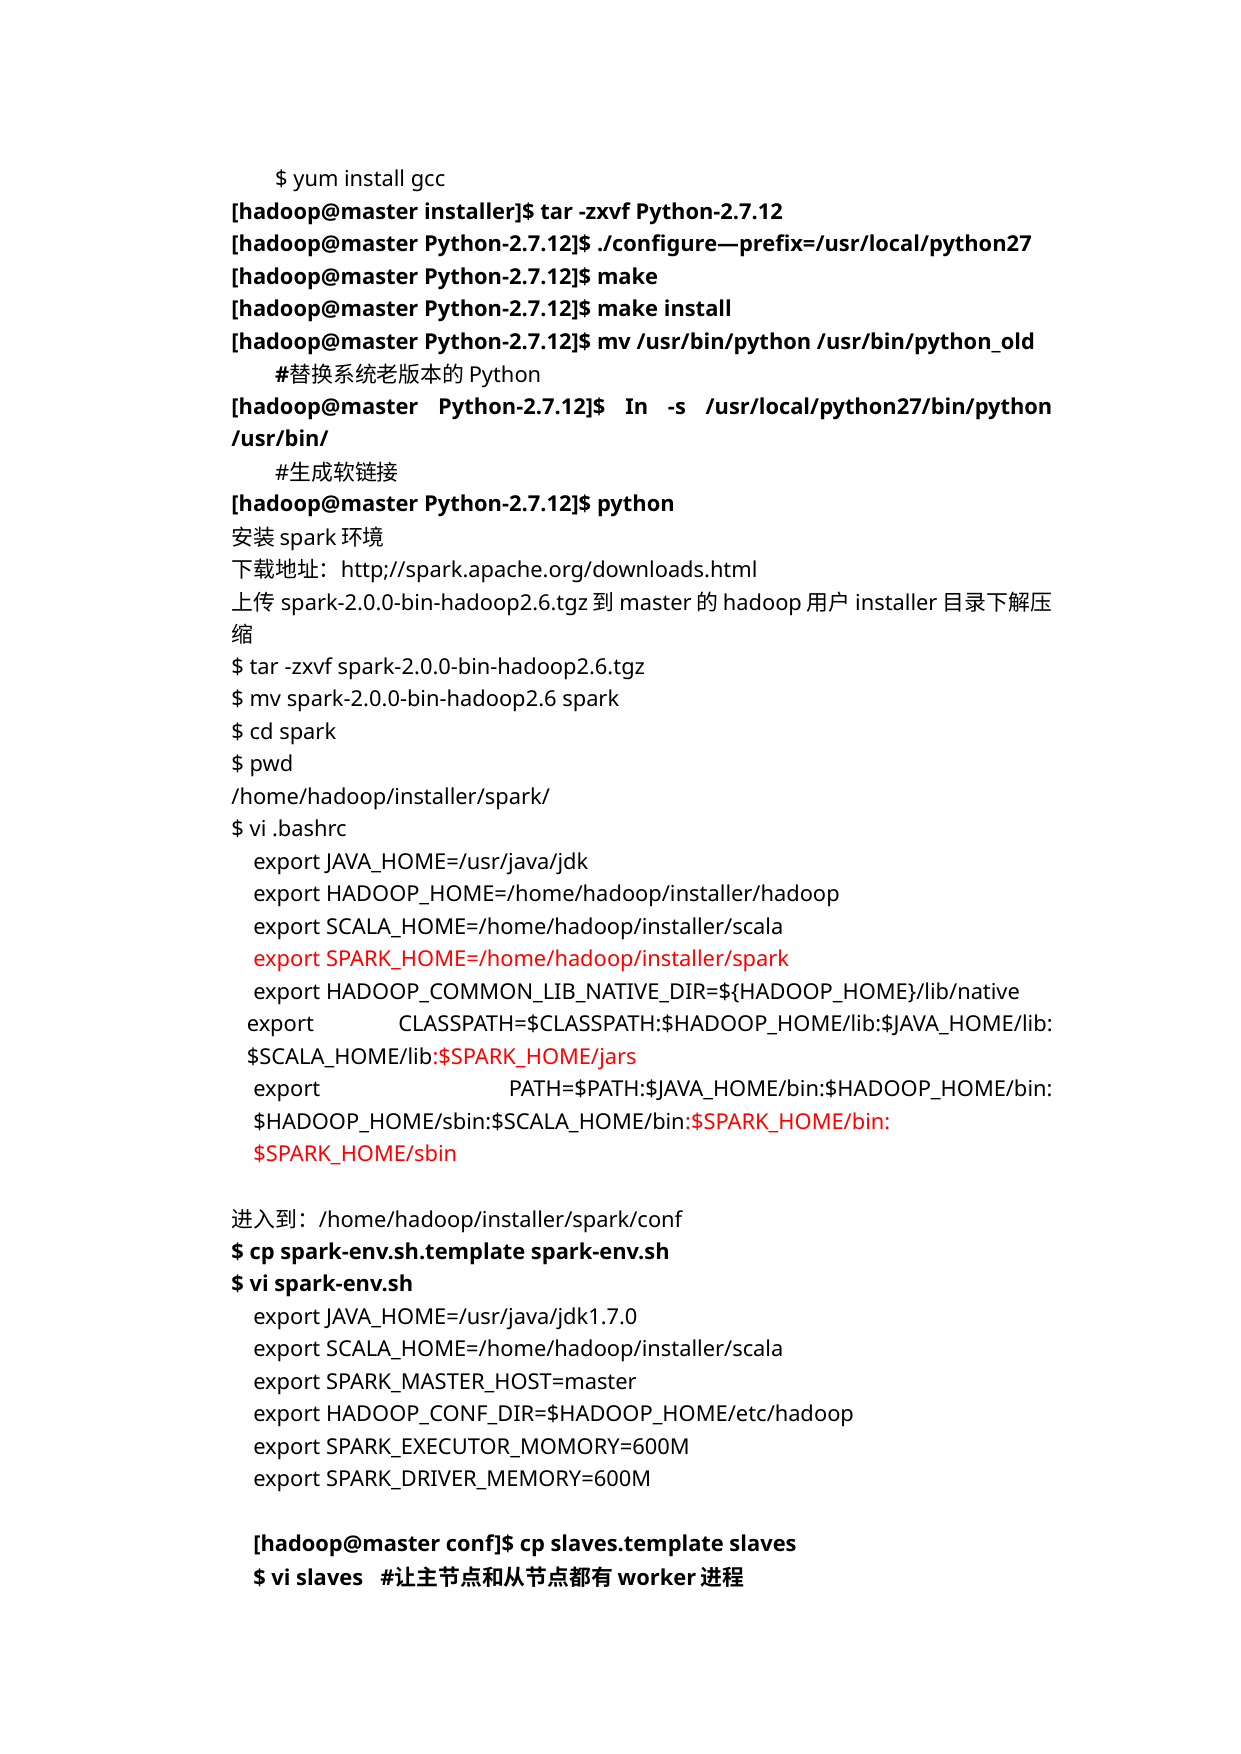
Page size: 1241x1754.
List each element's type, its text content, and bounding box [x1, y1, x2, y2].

text export SCALA_HOME=/home/hadoop/installer/scala [253, 909, 1053, 942]
text export HADOOP_COMMON_LIB_NATIVE_DIR=${HADOOP_HOME}/lib/native [253, 974, 1053, 1007]
text $ mv spark-2.0.0-bin-hadoop2.6 spark [231, 682, 1053, 714]
text [hadoop@master Python-2.7.12]$ ./configure—prefix=/usr/local/python27 [231, 227, 1053, 259]
text 进入到：/home/hadoop/installer/spark/conf [231, 1202, 1053, 1234]
text $ vi .bashrc [231, 812, 1053, 844]
text export JAVA_HOME=/usr/java/jdk [253, 844, 1053, 877]
text export SCALA_HOME=/home/hadoop/installer/scala [253, 1332, 1053, 1364]
text 下载地址：http;//spark.apache.org/downloads.html [231, 552, 1053, 584]
text [hadoop@master Python-2.7.12]$ make [231, 259, 1053, 292]
text $ cp spark-env.sh.template spark-env.sh [231, 1234, 1053, 1267]
text $ yum install gcc [231, 162, 1053, 194]
text #生成软链接 [231, 454, 1053, 487]
text #替换系统老版本的Python [231, 357, 1053, 389]
text export HADOOP_CONF_DIR=$HADOOP_HOME/etc/hadoop [253, 1397, 1053, 1429]
text export CLASSPATH=$CLASSPATH:$HADOOP_HOME/lib:$JAVA_HOME/lib:$SCALA_HOME/lib:$SPARK_HOME/jars [247, 1007, 1053, 1072]
text export PATH=$PATH:$JAVA_HOME/bin:$HADOOP_HOME/bin:$HADOOP_HOME/sbin:$SCALA_HOME/bin:$SPARK_HOME/bin: $SPARK_HOME/sbin [253, 1072, 1053, 1169]
text $ cd spark [231, 714, 1053, 747]
text 上传 spark-2.0.0-bin-hadoop2.6.tgz到master的hadoop用户installer目录下解压缩 [231, 584, 1053, 649]
text /home/hadoop/installer/spark/ [231, 779, 1053, 812]
text $ pwd [231, 747, 1053, 779]
text [hadoop@master Python-2.7.12]$ python [231, 487, 1053, 519]
text export SPARK_EXECUTOR_MOMORY=600M [253, 1429, 1053, 1462]
text $ vi slaves #让主节点和从节点都有worker进程 [253, 1559, 1053, 1592]
text export SPARK_MASTER_HOST=master [253, 1364, 1053, 1397]
text $ vi spark-env.sh [231, 1267, 1053, 1299]
text export JAVA_HOME=/usr/java/jdk1.7.0 [253, 1299, 1053, 1332]
text export SPARK_HOME=/home/hadoop/installer/spark [253, 942, 1053, 974]
text 安装spark环境 [231, 519, 1053, 552]
text [hadoop@master Python-2.7.12]$ mv /usr/bin/python /usr/bin/python_old [231, 324, 1053, 357]
text [hadoop@master installer]$ tar -zxvf Python-2.7.12 [231, 194, 1053, 227]
text [hadoop@master Python-2.7.12]$ In -s /usr/local/python27/bin/python /usr/bin/ [231, 389, 1053, 454]
text [hadoop@master Python-2.7.12]$ make install [231, 292, 1053, 324]
text export SPARK_DRIVER_MEMORY=600M [253, 1462, 1053, 1494]
text export HADOOP_HOME=/home/hadoop/installer/hadoop [253, 877, 1053, 909]
text [hadoop@master conf]$ cp slaves.template slaves [253, 1527, 1053, 1559]
text $ tar -zxvf spark-2.0.0-bin-hadoop2.6.tgz [231, 649, 1053, 682]
